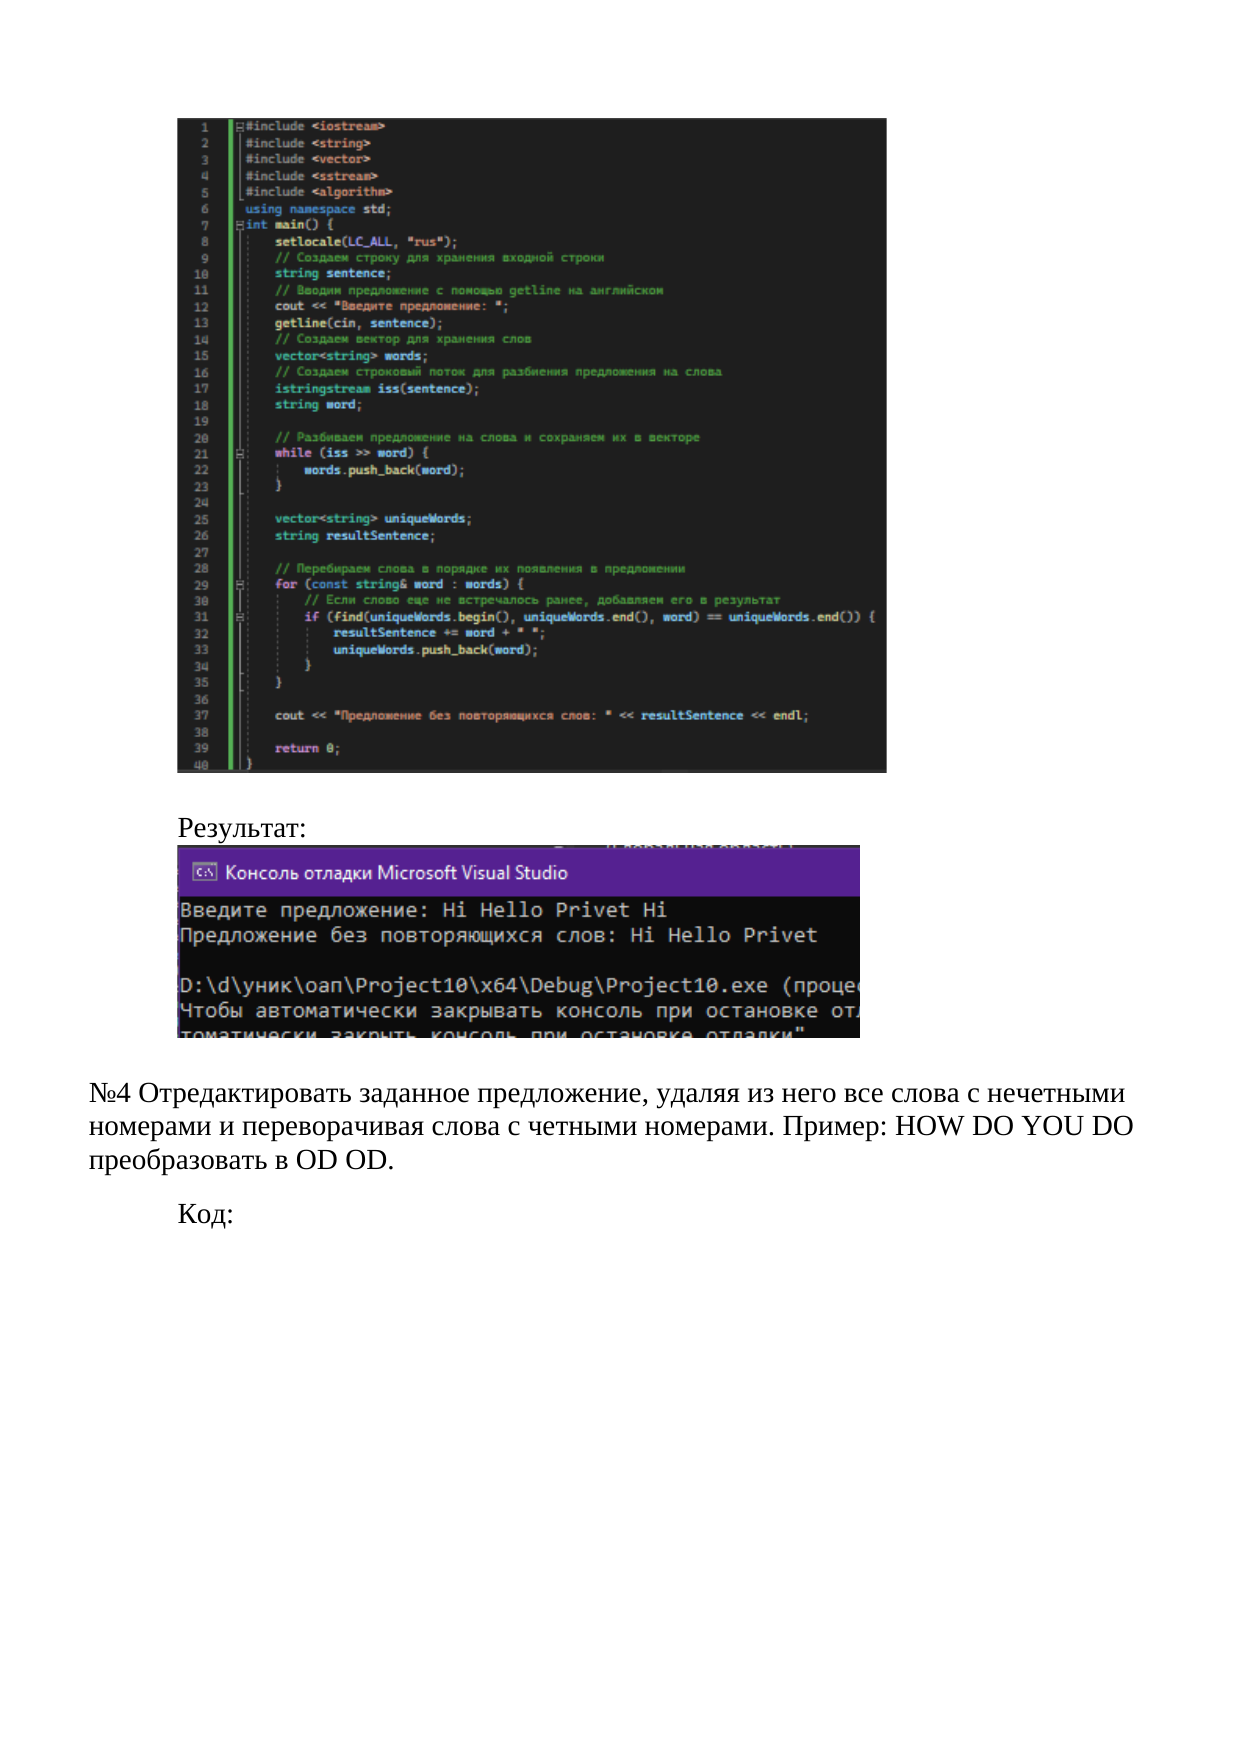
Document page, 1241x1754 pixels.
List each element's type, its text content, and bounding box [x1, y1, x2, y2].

picture [177, 118, 887, 773]
text №4 Отредактировать заданное предложение, удаляя из него все слова с нечетными номерами и переворачивая слова с четными номерами. Пример: HOW DO YOU DO преобразовать в OD OD. [88, 1075, 1152, 1176]
text Результат: [177, 810, 1152, 844]
picture [177, 845, 860, 1038]
text Код: [177, 1196, 1152, 1230]
